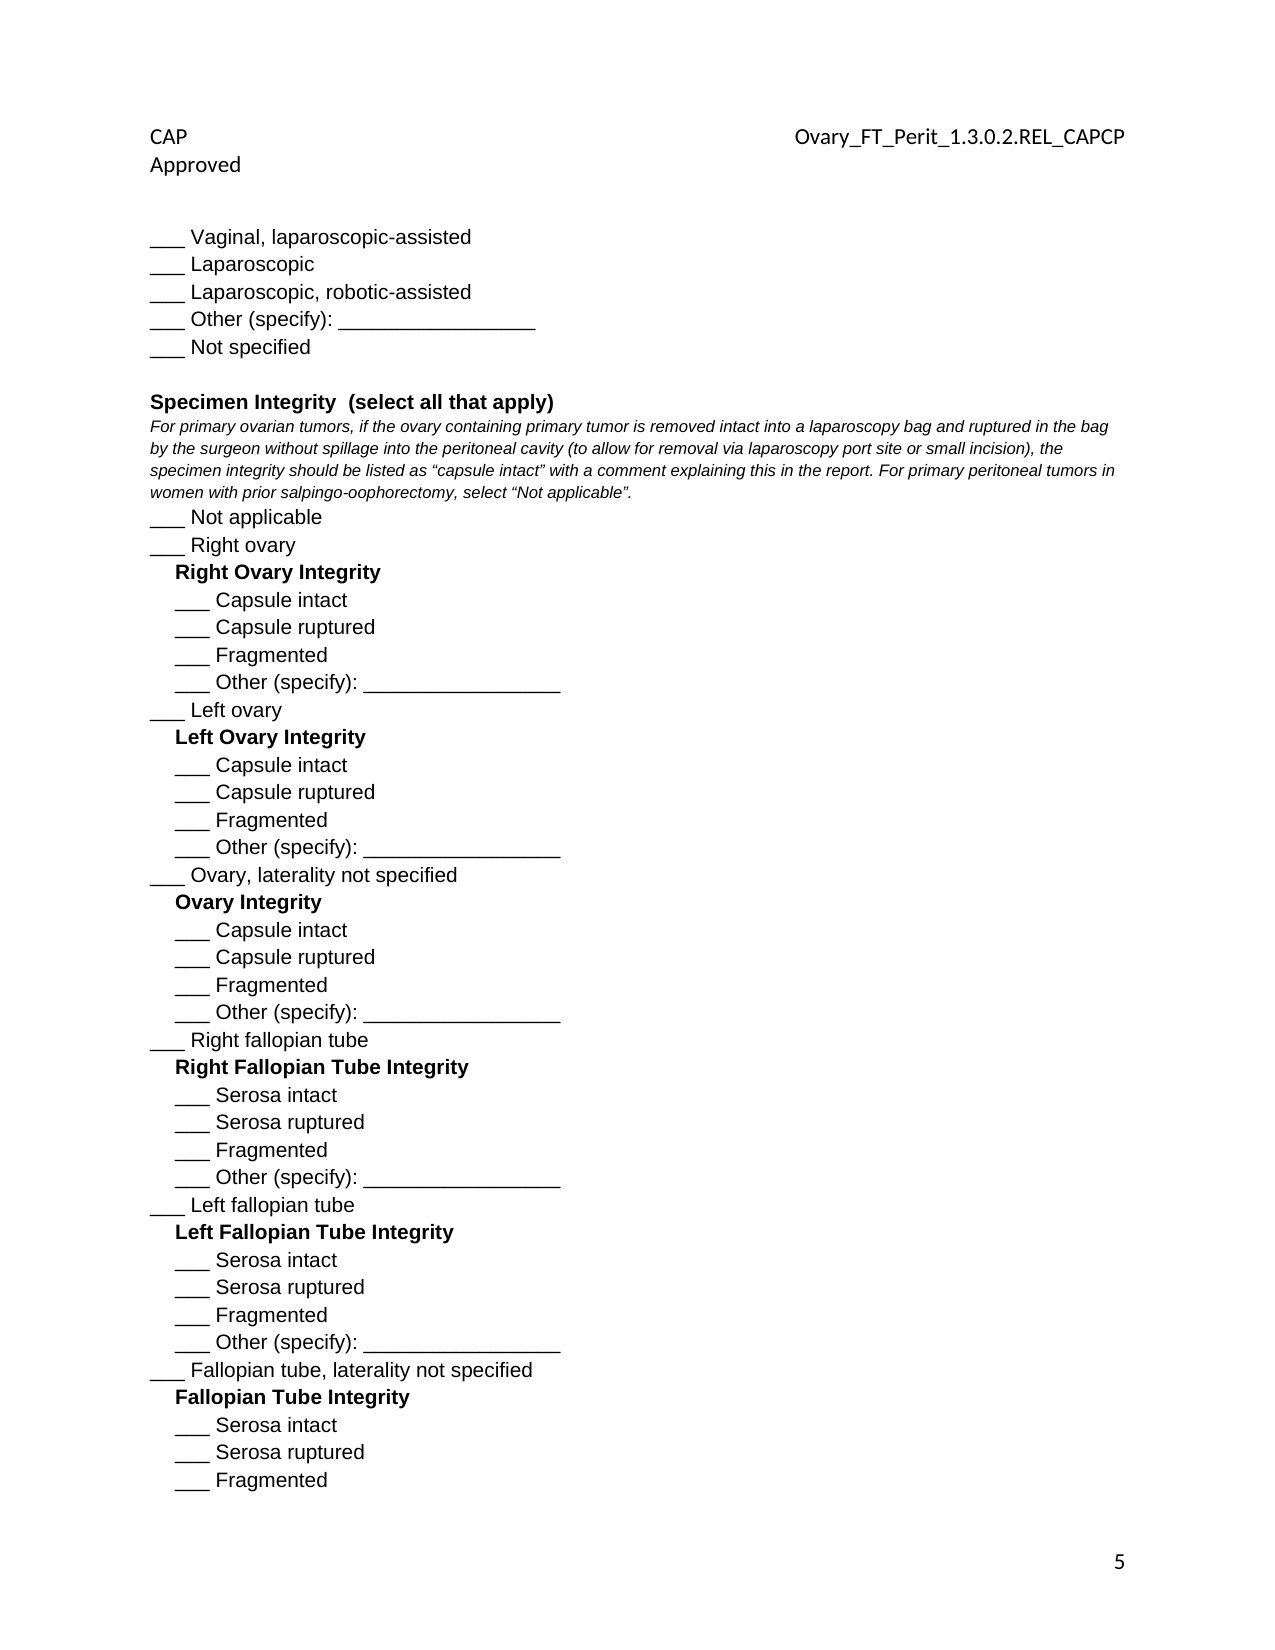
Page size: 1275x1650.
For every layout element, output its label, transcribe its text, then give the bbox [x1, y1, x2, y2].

text Left Ovary Integrity [150, 725, 1125, 749]
text ___ Capsule intact [150, 753, 1125, 777]
text ___ Capsule ruptured [150, 780, 1125, 804]
text Fallopian Tube Integrity [150, 1385, 1125, 1409]
text ___ Other (specify): _________________ [150, 1330, 1125, 1354]
text ___ Laparoscopic [150, 252, 1125, 276]
text ___ Fragmented [150, 973, 1125, 997]
text ___ Not specified [150, 335, 1125, 359]
text ___ Capsule intact [150, 588, 1125, 612]
text Right Ovary Integrity [150, 560, 1125, 584]
text ___ Serosa ruptured [150, 1110, 1125, 1134]
text ___ Vaginal, laparoscopic-assisted [150, 225, 1125, 249]
text ___ Capsule ruptured [150, 615, 1125, 639]
text Ovary Integrity [150, 890, 1125, 914]
text ___ Serosa ruptured [150, 1275, 1125, 1299]
text ___ Capsule intact [150, 918, 1125, 942]
text Specimen Integrity (select all that apply) [150, 390, 1125, 414]
text ___ Ovary, laterality not specified [150, 863, 1125, 887]
text ___ Serosa intact [150, 1248, 1125, 1272]
text ___ Fragmented [150, 643, 1125, 667]
text ___ Fragmented [150, 1468, 1125, 1492]
text For primary ovarian tumors, if the ovary containing primary tumor is removed intact into a laparoscopy bag and ruptured in the bag by the surgeon without spillage into the peritoneal cavity (to allow for removal via laparoscopy port site or small incision), the specimen integrity should be listed as “capsule intact” with a comment explaining this in the report. For primary peritoneal tumors in women with prior salpingo-oophorectomy, select “Not applicable”. [150, 417, 1125, 502]
text ___ Other (specify): _________________ [150, 670, 1125, 694]
text ___ Serosa ruptured [150, 1440, 1125, 1464]
text ___ Laparoscopic, robotic-assisted [150, 280, 1125, 304]
text ___ Fallopian tube, laterality not specified [150, 1358, 1125, 1382]
text ___ Right ovary [150, 533, 1125, 557]
text ___ Fragmented [150, 1303, 1125, 1327]
text Left Fallopian Tube Integrity [150, 1220, 1125, 1244]
text ___ Serosa intact [150, 1413, 1125, 1437]
text ___ Other (specify): _________________ [150, 835, 1125, 859]
text ___ Capsule ruptured [150, 945, 1125, 969]
text ___ Not applicable [150, 505, 1125, 529]
text ___ Left fallopian tube [150, 1193, 1125, 1217]
text ___ Other (specify): _________________ [150, 307, 1125, 331]
text ___ Right fallopian tube [150, 1028, 1125, 1052]
text ___ Left ovary [150, 698, 1125, 722]
text ___ Serosa intact [150, 1083, 1125, 1107]
text ___ Fragmented [150, 808, 1125, 832]
text ___ Fragmented [150, 1138, 1125, 1162]
text ___ Other (specify): _________________ [150, 1000, 1125, 1024]
text Right Fallopian Tube Integrity [150, 1055, 1125, 1079]
text ___ Other (specify): _________________ [150, 1165, 1125, 1189]
